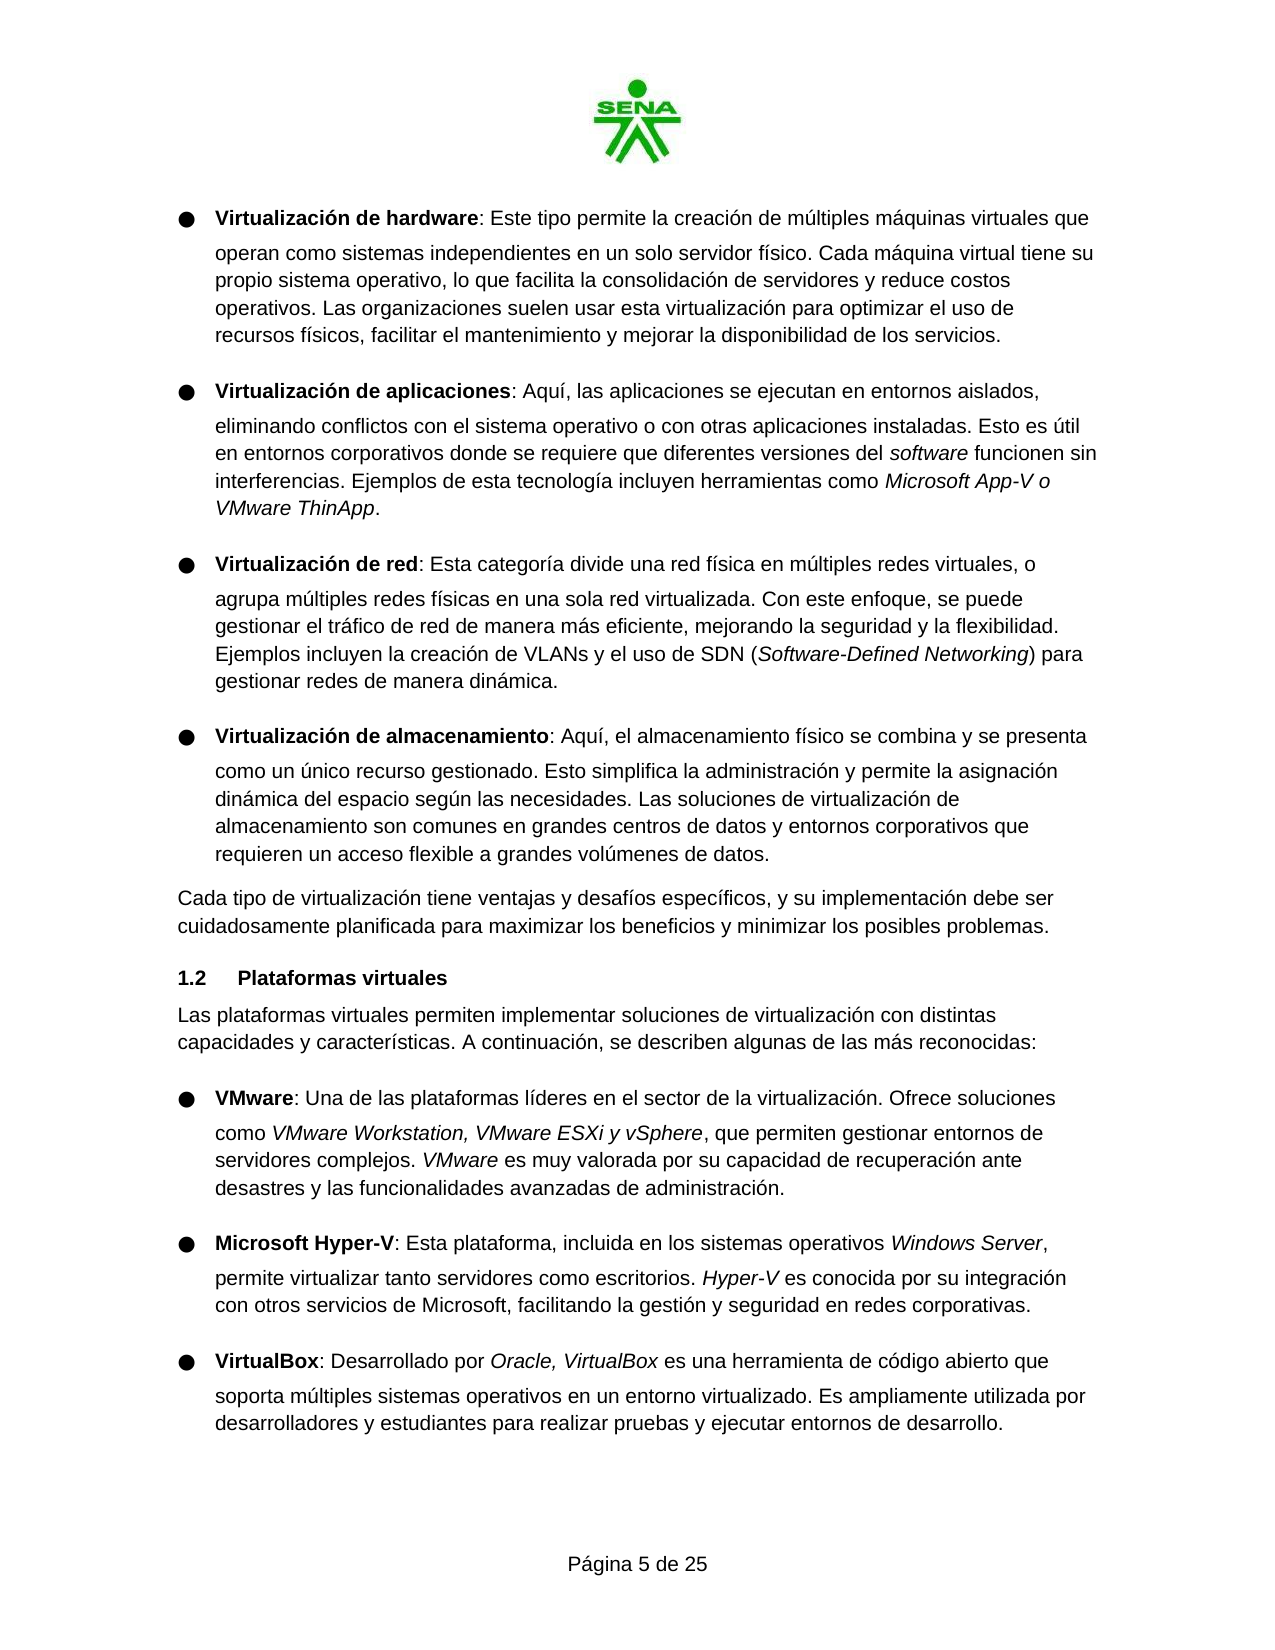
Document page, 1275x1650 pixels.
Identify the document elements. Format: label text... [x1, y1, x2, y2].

list Microsoft Hyper-V: Esta plataforma, incluida en los sistemas operativos Windows Server, permite virtualizar tanto servidores como escritorios. Hyper-V es conocida por su integración con otros servicios de Microsoft, facilitando la gestión y seguridad en redes corporativas. [177, 1219, 1098, 1317]
subtitle Plataformas virtuales [177, 966, 1098, 990]
list Virtualización de aplicaciones: Aquí, las aplicaciones se ejecutan en entornos aislados, eliminando conflictos con el sistema operativo o con otras aplicaciones instaladas. Esto es útil en entornos corporativos donde se requiere que diferentes versiones del software funcionen sin interferencias. Ejemplos de esta tecnología incluyen herramientas como Microsoft App-V o VMware ThinApp. [177, 367, 1098, 520]
list VirtualBox: Desarrollado por Oracle, VirtualBox es una herramienta de código abierto que soporta múltiples sistemas operativos en un entorno virtualizado. Es ampliamente utilizada por desarrolladores y estudiantes para realizar pruebas y ejecutar entornos de desarrollo. [177, 1337, 1098, 1435]
list Virtualización de almacenamiento: Aquí, el almacenamiento físico se combina y se presenta como un único recurso gestionado. Esto simplifica la administración y permite la asignación dinámica del espacio según las necesidades. Las soluciones de virtualización de almacenamiento son comunes en grandes centros de datos y entornos corporativos que requieren un acceso flexible a grandes volúmenes de datos. [177, 713, 1098, 866]
picture [588, 73, 687, 171]
text Cada tipo de virtualización tiene ventajas y desafíos específicos, y su implementación debe ser cuidadosamente planificada para maximizar los beneficios y minimizar los posibles problemas. [177, 886, 1098, 937]
list VMware: Una de las plataformas líderes en el sector de la virtualización. Ofrece soluciones como VMware Workstation, VMware ESXi y vSphere, que permiten gestionar entornos de servidores complejos. VMware es muy valorada por su capacidad de recuperación ante desastres y las funcionalidades avanzadas de administración. [177, 1074, 1098, 1199]
list Virtualización de hardware: Este tipo permite la creación de múltiples máquinas virtuales que operan como sistemas independientes en un solo servidor físico. Cada máquina virtual tiene su propio sistema operativo, lo que facilita la consolidación de servidores y reduce costos operativos. Las organizaciones suelen usar esta virtualización para optimizar el uso de recursos físicos, facilitar el mantenimiento y mejorar la disponibilidad de los servicios. [177, 194, 1098, 347]
text Las plataformas virtuales permiten implementar soluciones de virtualización con distintas capacidades y características. A continuación, se describen algunas de las más reconocidas: [177, 1002, 1098, 1054]
list Virtualización de red: Esta categoría divide una red física en múltiples redes virtuales, o agrupa múltiples redes físicas en una sola red virtualizada. Con este enfoque, se puede gestionar el tráfico de red de manera más eficiente, mejorando la seguridad y la flexibilidad. Ejemplos incluyen la creación de VLANs y el uso de SDN (Software-Defined Networking) para gestionar redes de manera dinámica. [177, 540, 1098, 693]
